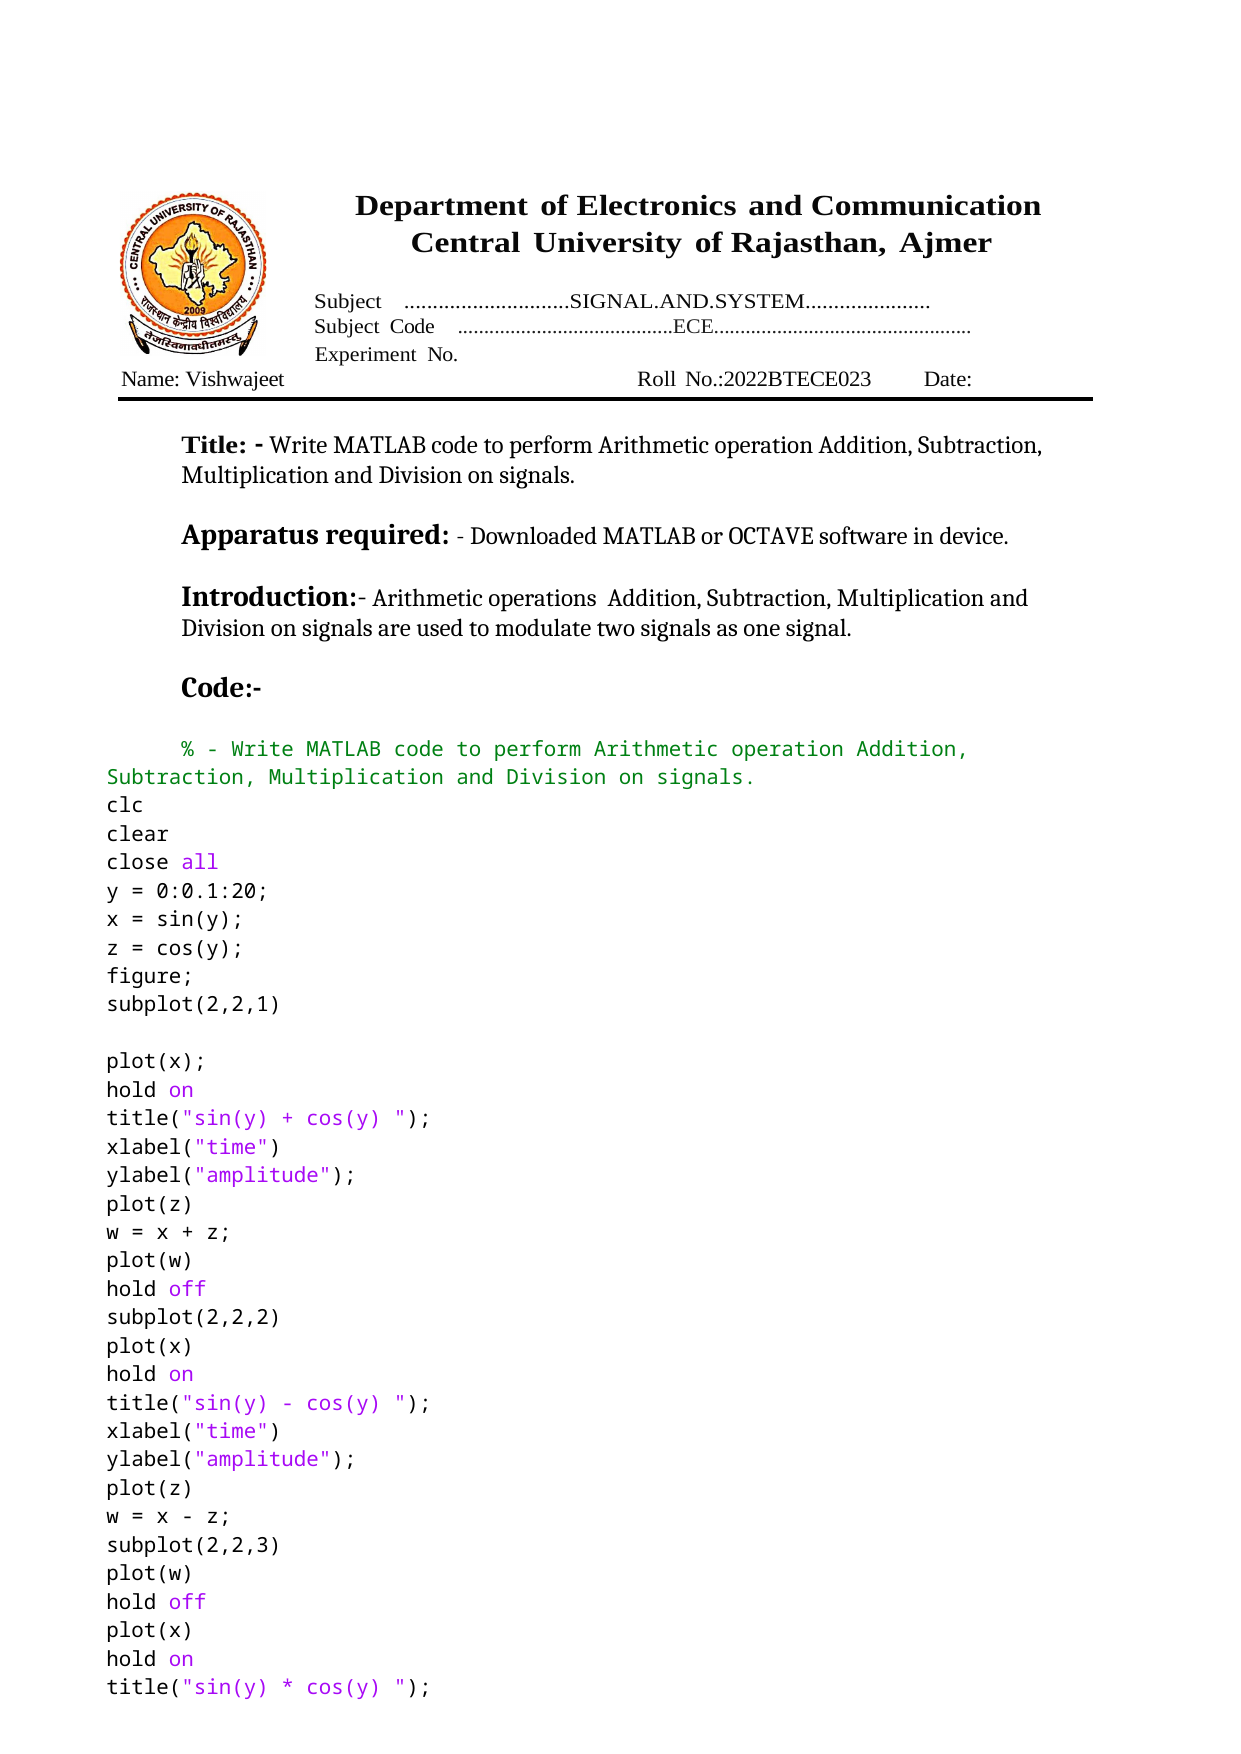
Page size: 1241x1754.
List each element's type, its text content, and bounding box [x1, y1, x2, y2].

text Name: Vishwajeet Roll No.:2022BTECE023 Date: [121, 366, 1065, 391]
text hold off [106, 1587, 1065, 1615]
text y = 0:0.1:20; [106, 876, 1065, 904]
text w = x + z; [106, 1217, 1065, 1246]
text ylabel("amplitude"); [106, 1160, 1065, 1189]
text close all [106, 847, 1065, 876]
text % - Write MATLAB code to perform Arithmetic operation Addition, Subtraction, Multiplication and Division on signals. [106, 734, 1065, 791]
text w = x - z; [106, 1501, 1065, 1530]
text subplot(2,2,2) [106, 1302, 1065, 1331]
text Introduction:- Arithmetic operations Addition, Subtraction, Multiplication and Division on signals are used to modulate two signals as one signal. [181, 580, 1065, 643]
text figure; [106, 961, 1065, 989]
text plot(x) [106, 1615, 1065, 1644]
text hold on [106, 1644, 1065, 1672]
text title("sin(y) - cos(y) "); [106, 1388, 1065, 1416]
text Title: - Write MATLAB code to perform Arithmetic operation Addition, Subtraction, Multiplication and Division on signals. [181, 427, 1065, 489]
text plot(x); [106, 1046, 1065, 1075]
text x = sin(y); [106, 904, 1065, 933]
text clc [106, 791, 1065, 819]
text Subject Code .........................................ECE................................................. [314, 314, 1065, 338]
text hold on [106, 1359, 1065, 1388]
text plot(w) [106, 1246, 1065, 1274]
title Department of Electronics and Communication Central University of Rajasthan, Ajmer [355, 188, 1065, 259]
text Code:- [106, 671, 1065, 705]
text z = cos(y); [106, 933, 1065, 961]
text title("sin(y) + cos(y) "); [106, 1103, 1065, 1132]
text subplot(2,2,1) [106, 989, 1065, 1018]
text plot(z) [106, 1473, 1065, 1501]
text xlabel("time") [106, 1416, 1065, 1444]
text hold on [106, 1075, 1065, 1103]
text Subject .............................SIGNAL.AND.SYSTEM...................... [314, 289, 1065, 313]
text hold off [106, 1274, 1065, 1302]
text xlabel("time") [106, 1132, 1065, 1160]
text plot(x) [106, 1331, 1065, 1359]
text ylabel("amplitude"); [106, 1444, 1065, 1473]
text Experiment No. [314, 343, 1065, 366]
text plot(z) [106, 1189, 1065, 1217]
text title("sin(y) * cos(y) "); [106, 1672, 1065, 1701]
picture [119, 191, 267, 356]
text subplot(2,2,3) [106, 1530, 1065, 1558]
text Apparatus required: - Downloaded MATLAB or OCTAVE software in device. [106, 518, 1065, 552]
text clear [106, 819, 1065, 847]
text plot(w) [106, 1558, 1065, 1587]
